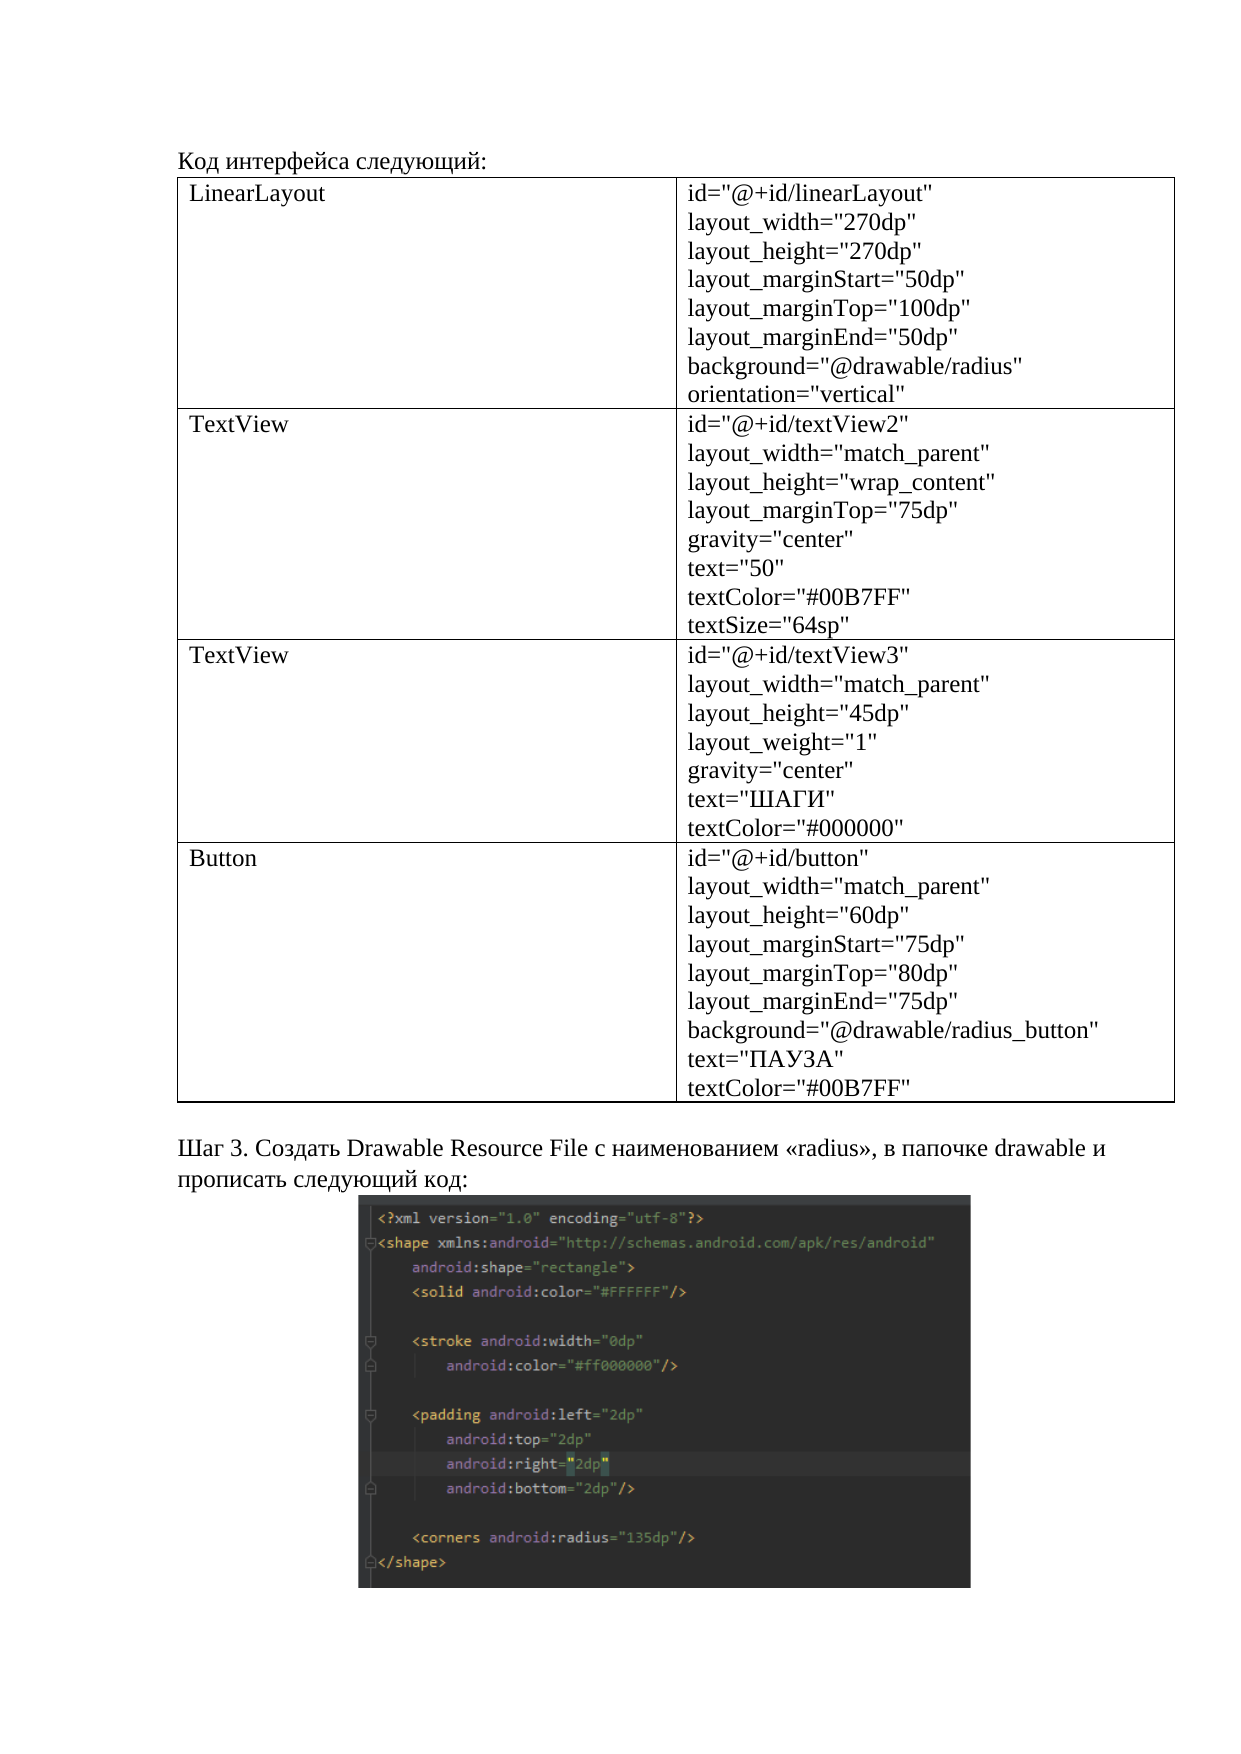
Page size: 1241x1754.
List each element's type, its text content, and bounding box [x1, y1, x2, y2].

text Шаг 3. Создать Drawable Resource File с наименованием «radius», в папочке drawable и прописать следующий код: [177, 1133, 1152, 1193]
table_cell id="@+id/textView3" layout_width="match_parent" layout_height="45dp" layout_weight="1" gravity="center" text="ШАГИ" textColor="#000000" [677, 640, 1174, 842]
table_header id="@+id/linearLayout" layout_width="270dp" layout_height="270dp" layout_marginStart="50dp" layout_marginTop="100dp" layout_marginEnd="50dp" background="@drawable/radius" orientation="vertical" [677, 178, 1174, 408]
table_cell id="@+id/button" layout_width="match_parent" layout_height="60dp" layout_marginStart="75dp" layout_marginTop="80dp" layout_marginEnd="75dp" background="@drawable/radius_button" text="ПАУЗА" textColor="#00B7FF" [677, 843, 1174, 1101]
table_cell id="@+id/textView2" layout_width="match_parent" layout_height="wrap_content" layout_marginTop="75dp" gravity="center" text="50" textColor="#00B7FF" textSize="64sp" [677, 409, 1174, 639]
table_header LinearLayout [178, 178, 676, 408]
table_cell Button [178, 843, 676, 1101]
text Код интерфейса следующий: [177, 146, 1152, 175]
table_cell TextView [178, 409, 676, 639]
table_cell TextView [178, 640, 676, 842]
picture [358, 1195, 971, 1588]
